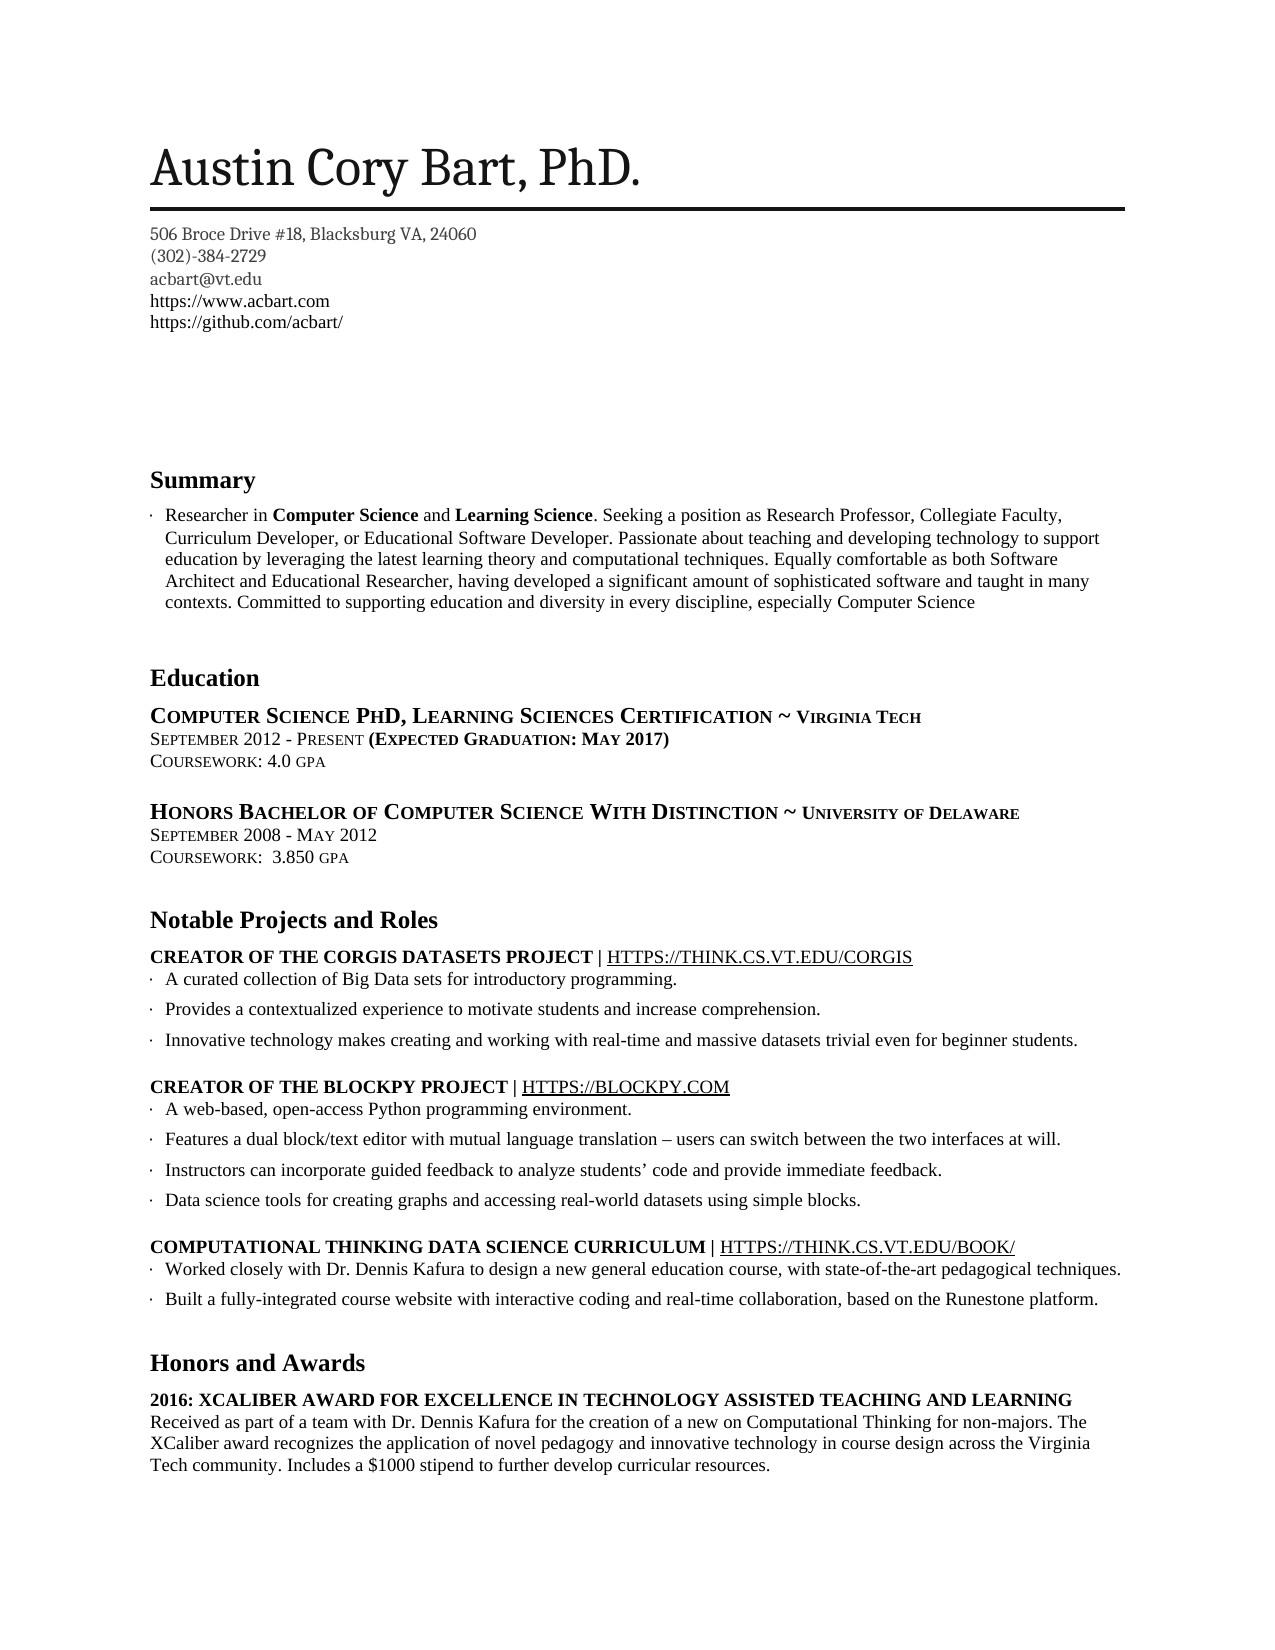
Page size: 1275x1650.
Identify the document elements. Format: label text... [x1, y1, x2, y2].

text 2016: XCaliber Award for Excellence in Technology Assisted Teaching and Learning [150, 1389, 1125, 1411]
list A curated collection of Big Data sets for introductory programming. [150, 968, 1125, 990]
list Creator of the BlockPy Project | HTTPS://blockpy.com [150, 1076, 1125, 1097]
text Computer Science PhD, Learning Sciences Certification ~ Virginia Tech [150, 702, 1125, 728]
list Innovative technology makes creating and working with real-time and massive datasets trivial even for beginner students. [150, 1029, 1125, 1051]
list Researcher in Computer Science and Learning Science. Seeking a position as Research Professor, Collegiate Faculty, Curriculum Developer, or Educational Software Developer. Passionate about teaching and developing technology to support education by leveraging the latest learning theory and computational techniques. Equally comfortable as both Software Architect and Educational Researcher, having developed a significant amount of sophisticated software and taught in many contexts. Committed to supporting education and diversity in every discipline, especially Computer Science [150, 504, 1125, 613]
text September 2012 - Present (Expected Graduation: May 2017) [150, 728, 1125, 750]
list Instructors can incorporate guided feedback to analyze students’ code and provide immediate feedback. [150, 1158, 1125, 1181]
text Coursework: 4.0 gpa [150, 750, 1125, 771]
subtitle Notable Projects and Roles [150, 905, 1125, 933]
text creator of the CORGIS Datasets Project | https://think.cs.vt.edu/corgis [150, 946, 1125, 968]
subtitle Honors and Awards [150, 1348, 1125, 1377]
text Coursework: 3.850 gpa [150, 846, 1125, 867]
list Features a dual block/text editor with mutual language translation – users can switch between the two interfaces at will. [150, 1128, 1125, 1150]
list Worked closely with Dr. Dennis Kafura to design a new general education course, with state-of-the-art pedagogical techniques. [150, 1258, 1125, 1280]
list Built a fully-integrated course website with interactive coding and real-time collaboration, based on the Runestone platform. [150, 1288, 1125, 1310]
text Received as part of a team with Dr. Dennis Kafura for the creation of a new on Computational Thinking for non-majors. The XCaliber award recognizes the application of novel pedagogy and innovative technology in course design across the Virginia Tech community. Includes a $1000 stipend to further develop curricular resources. [150, 1411, 1125, 1475]
text https://www.acbart.com https://github.com/acbart/ [150, 223, 1125, 333]
text Honors Bachelor of Computer Science With Distinction ~ University of Delaware [150, 771, 1125, 824]
text September 2008 - May 2012 [150, 824, 1125, 846]
subtitle Education [150, 663, 1125, 692]
text Computational Thinking data science Curriculum | https://think.cs.vt.edu/BOOK/ [150, 1236, 1125, 1258]
list Data science tools for creating graphs and accessing real-world datasets using simple blocks. [150, 1189, 1125, 1211]
list A web-based, open-access Python programming environment. [150, 1097, 1125, 1119]
subtitle Summary [150, 436, 1125, 494]
list Provides a contextualized experience to motivate students and increase comprehension. [150, 998, 1125, 1020]
title ‍ [150, 135, 1125, 207]
